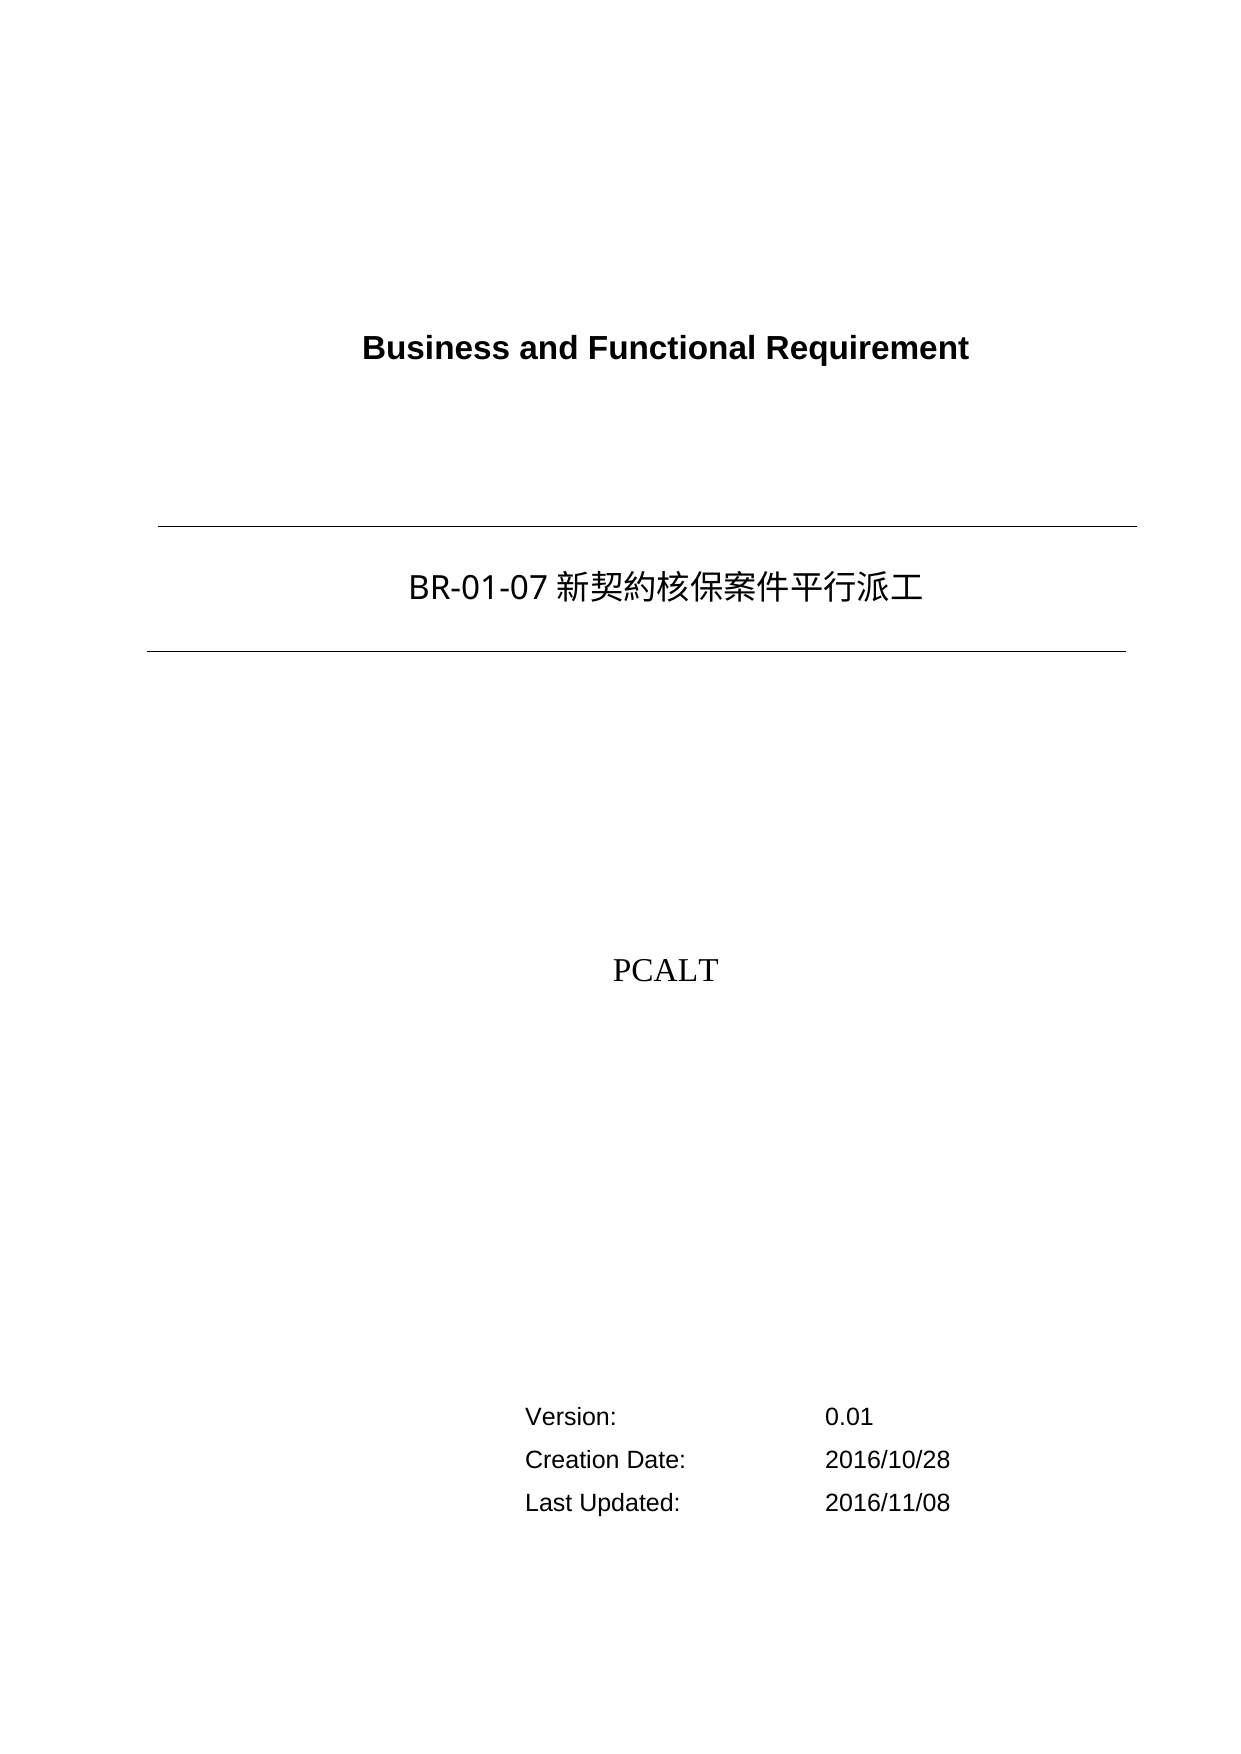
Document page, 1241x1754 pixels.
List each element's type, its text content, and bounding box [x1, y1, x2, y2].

text Version: 0.01 [450, 1402, 1181, 1430]
text BR-01-07 新契約核保案件平行派工 [150, 561, 1181, 609]
title PCALT [150, 951, 1181, 989]
title Business and Functional Requirement [150, 328, 1181, 367]
text Last Updated: 2016/11/0 [450, 1488, 1181, 1517]
text Creation Date: 2016/10/28 [525, 1445, 1181, 1473]
